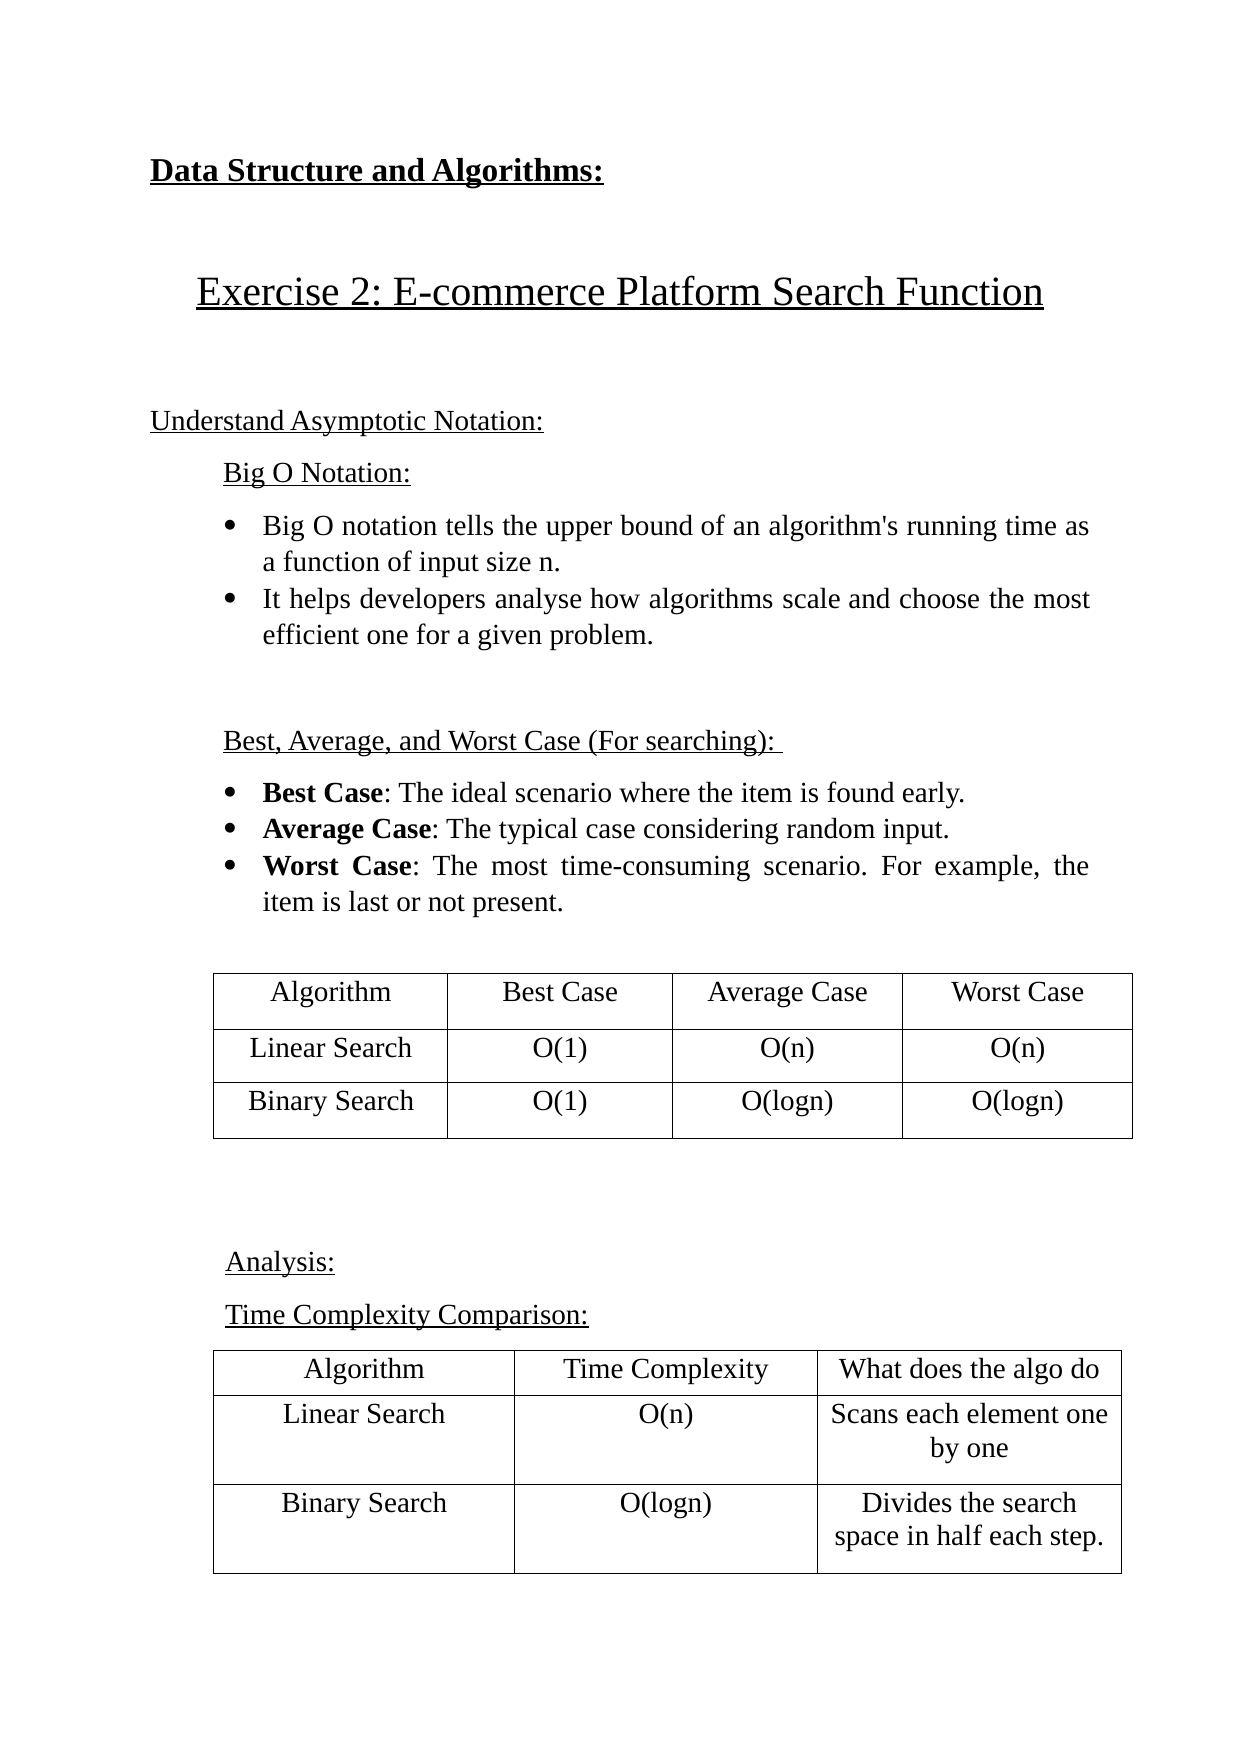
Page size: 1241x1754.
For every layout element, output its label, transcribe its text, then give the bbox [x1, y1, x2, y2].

table_header What does the algo do [818, 1351, 1121, 1395]
table_header Best Case [448, 974, 672, 1029]
table_header Average Case [673, 974, 902, 1029]
table_cell Scans each element one by one [818, 1396, 1121, 1484]
text Time Complexity Comparison: [225, 1297, 1090, 1331]
list Worst Case: The most time-consuming scenario. For example, the item is last or not present. [225, 848, 1090, 918]
table_cell O(n) [903, 1030, 1132, 1082]
table_cell O(n) [673, 1030, 902, 1082]
list Big O notation tells the upper bound of an algorithm's running time as a function of input size n. [225, 508, 1090, 578]
text Data Structure and Algorithms: [150, 150, 1090, 188]
table_cell Linear Search [214, 1030, 447, 1082]
table_cell O(n) [515, 1396, 817, 1484]
table_header Worst Case [903, 974, 1132, 1029]
table_cell O(logn) [903, 1083, 1132, 1138]
text Big O Notation: [150, 456, 1090, 489]
table_cell O(logn) [515, 1485, 817, 1572]
table_cell Linear Search [214, 1396, 514, 1484]
table_cell O(logn) [673, 1083, 902, 1138]
list Best Case: The ideal scenario where the item is found early. [225, 775, 1090, 809]
list Average Case: The typical case considering random input. [225, 812, 1090, 845]
text Understand Asymptotic Notation: [150, 403, 1090, 436]
table_cell Binary Search [214, 1485, 514, 1572]
table_header Algorithm [214, 1351, 514, 1395]
table_cell O(1) [448, 1030, 672, 1082]
table_cell Divides the search space in half each step. [818, 1485, 1121, 1572]
table_header Time Complexity [515, 1351, 817, 1395]
table_cell O(1) [448, 1083, 672, 1138]
text Best, Average, and Worst Case (For searching): [150, 723, 1090, 756]
table_header Algorithm [214, 974, 447, 1029]
table_cell Binary Search [214, 1083, 447, 1138]
text Analysis: [225, 1244, 1090, 1278]
list It helps developers analyse how algorithms scale and choose the most efficient one for a given problem. [225, 581, 1090, 651]
text Exercise 2: E-commerce Platform Search Function [150, 266, 1090, 314]
